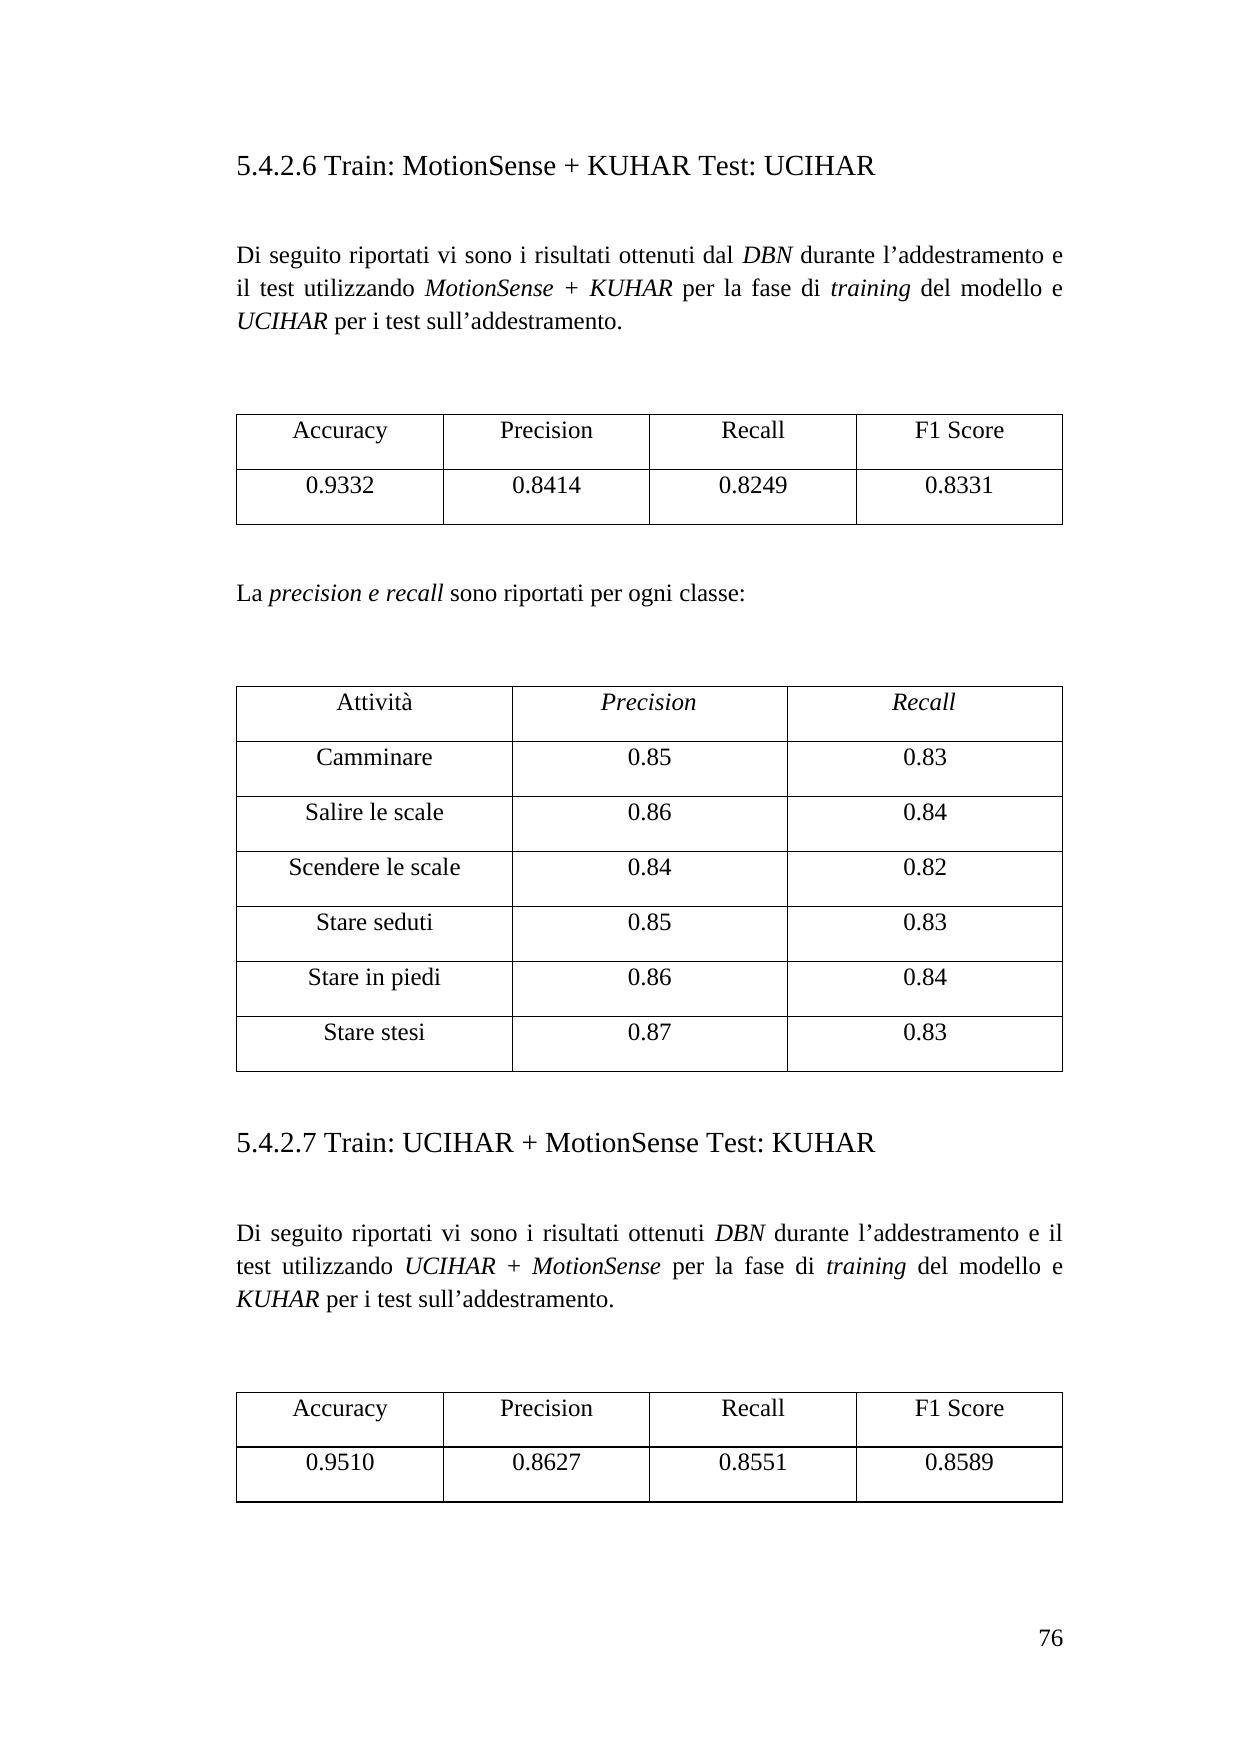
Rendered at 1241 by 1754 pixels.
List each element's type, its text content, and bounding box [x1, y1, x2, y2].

table_header Precision [444, 415, 649, 469]
table_cell 0.8331 [857, 470, 1062, 524]
table_cell 0.9332 [237, 470, 443, 524]
table_cell 0.85 [513, 742, 787, 796]
table_cell 0.9510 [237, 1448, 443, 1501]
table_cell 0.84 [788, 797, 1062, 851]
table_header F1 Score [857, 1393, 1062, 1446]
table_cell Stare stesi [237, 1017, 512, 1071]
subtitle 5.4.2.7 Train: UCIHAR + MotionSense Test: KUHAR [236, 1125, 1063, 1159]
table_cell 0.86 [513, 797, 787, 851]
table_cell 0.82 [788, 852, 1062, 906]
table_cell 0.85 [513, 907, 787, 961]
table_header Accuracy [237, 415, 443, 469]
subtitle 5.4.2.6 Train: MotionSense + KUHAR Test: UCIHAR [236, 148, 1063, 181]
table_cell 0.84 [513, 852, 787, 906]
table_cell 0.8627 [444, 1448, 649, 1501]
table_header Recall [788, 687, 1062, 741]
text Di seguito riportati vi sono i risultati ottenuti dal DBN durante l’addestramento e il test utilizzando MotionSense + KUHAR per la fase di training del modello e UCIHAR per i test sull’addestramento. [236, 240, 1063, 335]
table_header F1 Score [857, 415, 1062, 469]
table_cell Scendere le scale [237, 852, 512, 906]
table_cell 0.8414 [444, 470, 649, 524]
table_cell 0.83 [788, 907, 1062, 961]
table_cell Salire le scale [237, 797, 512, 851]
table_header Recall [650, 415, 856, 469]
table_cell Stare in piedi [237, 962, 512, 1016]
text Di seguito riportati vi sono i risultati ottenuti DBN durante l’addestramento e il test utilizzando UCIHAR + MotionSense per la fase di training del modello e KUHAR per i test sull’addestramento. [236, 1218, 1063, 1313]
table_cell 0.83 [788, 742, 1062, 796]
table_header Recall [650, 1393, 856, 1446]
table_cell Camminare [237, 742, 512, 796]
table_cell 0.8589 [857, 1448, 1062, 1501]
table_header Precision [444, 1393, 649, 1446]
table_cell 0.8551 [650, 1448, 856, 1501]
table_header Attività [237, 687, 512, 741]
table_cell 0.84 [788, 962, 1062, 1016]
table_cell 0.87 [513, 1017, 787, 1071]
table_cell 0.83 [788, 1017, 1062, 1071]
table_header Precision [513, 687, 787, 741]
table_header Accuracy [237, 1393, 443, 1446]
table_cell 0.8249 [650, 470, 856, 524]
text La precision e recall sono riportati per ogni classe: [236, 578, 1063, 607]
table_cell 0.86 [513, 962, 787, 1016]
table_cell Stare seduti [237, 907, 512, 961]
